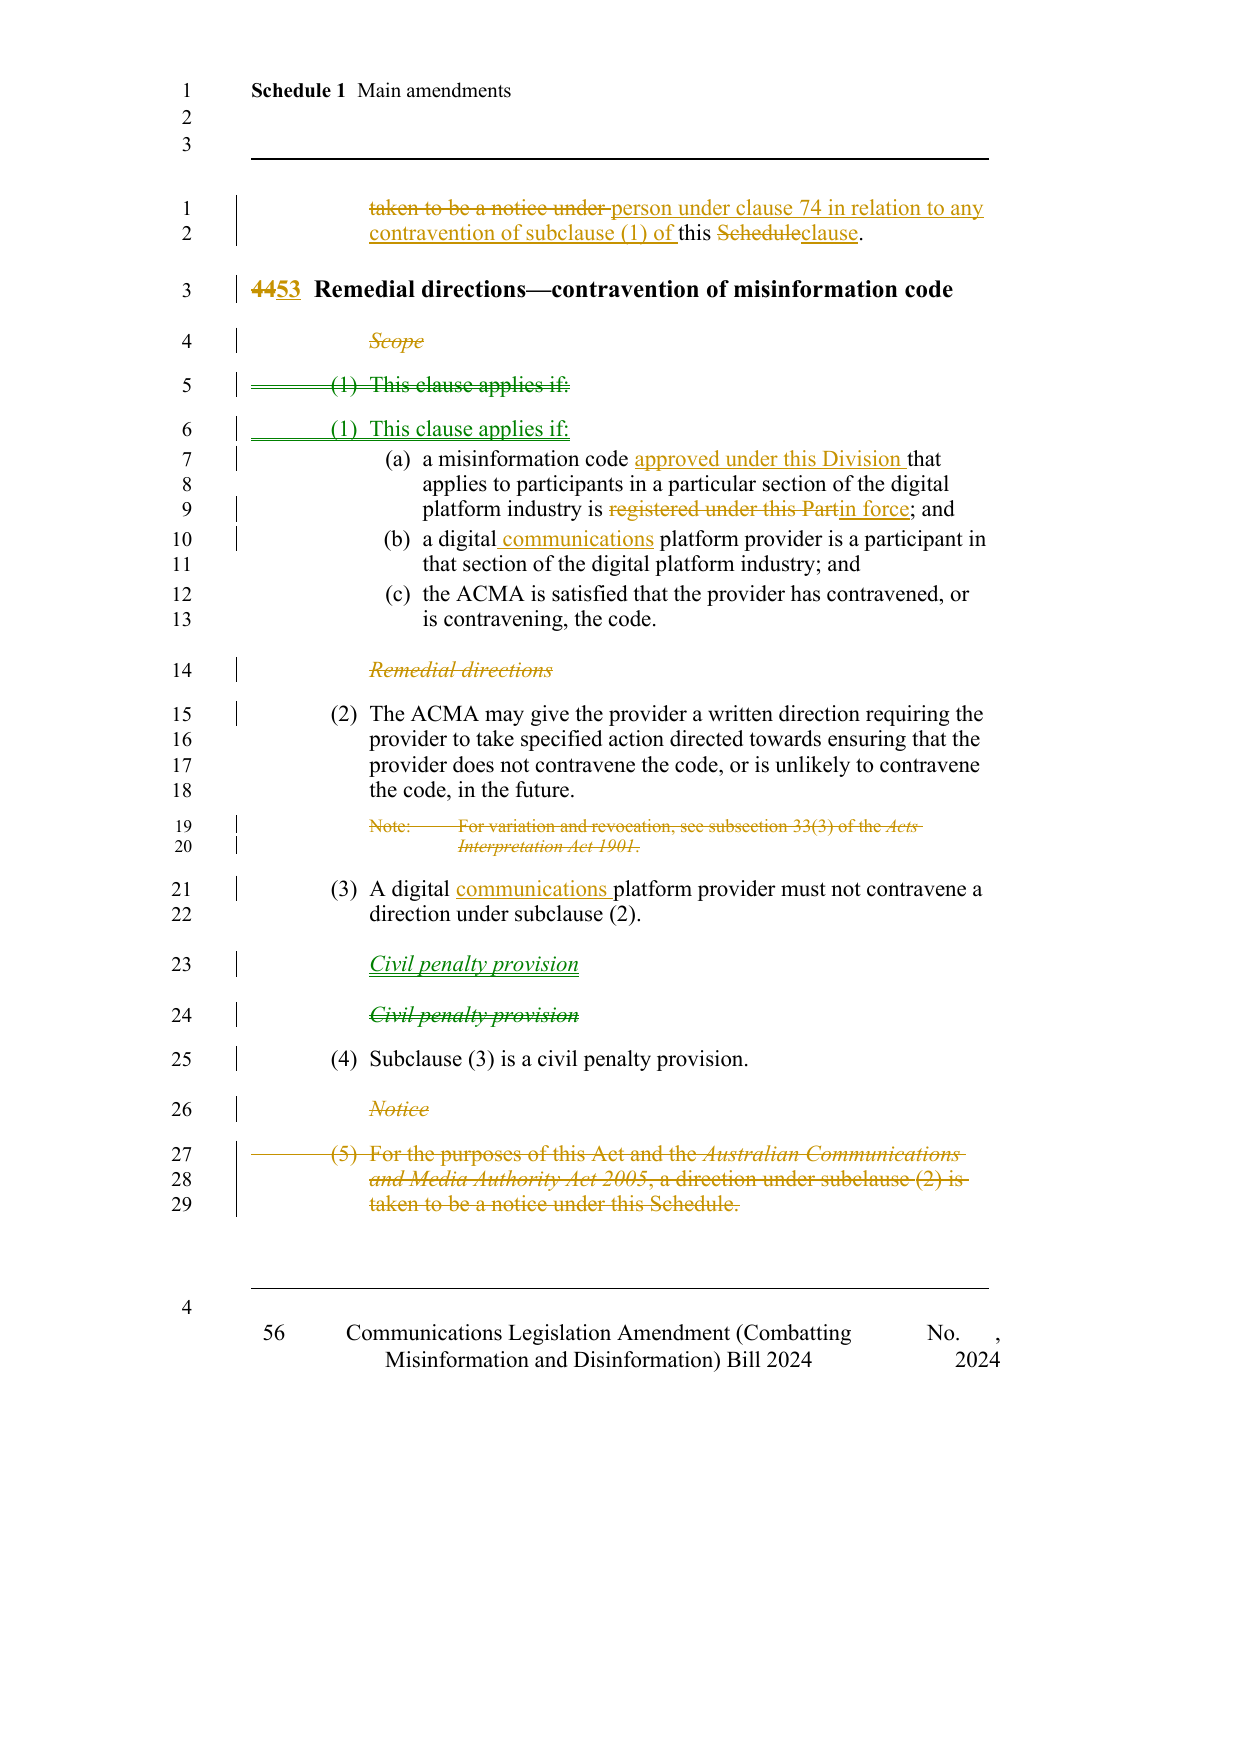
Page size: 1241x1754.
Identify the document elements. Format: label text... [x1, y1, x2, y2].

text (2) The ACMA may give the provider a written direction requiring the provider to take specified action directed towards ensuring that the provider does not contravene the code, or is unlikely to contravene the code, in the future. [251, 701, 989, 803]
text (3) A digital platform provider must not contravene a direction under subclause (2). [251, 876, 989, 926]
text (b) a digital platform provider is a participant in that section of the digital platform industry; and [251, 526, 989, 577]
text (4) Subclause (3) is a civil penalty provision. [251, 1046, 989, 1071]
text this . [251, 195, 989, 246]
text (a) a misinformation code that applies to participants in a particular section of the digital platform industry is ; and [251, 446, 989, 522]
text (c) the ACMA is satisfied that the provider has contravened, or is contravening, the code. [251, 581, 989, 632]
text Remedial directions—contravention of misinformation code [251, 275, 989, 303]
